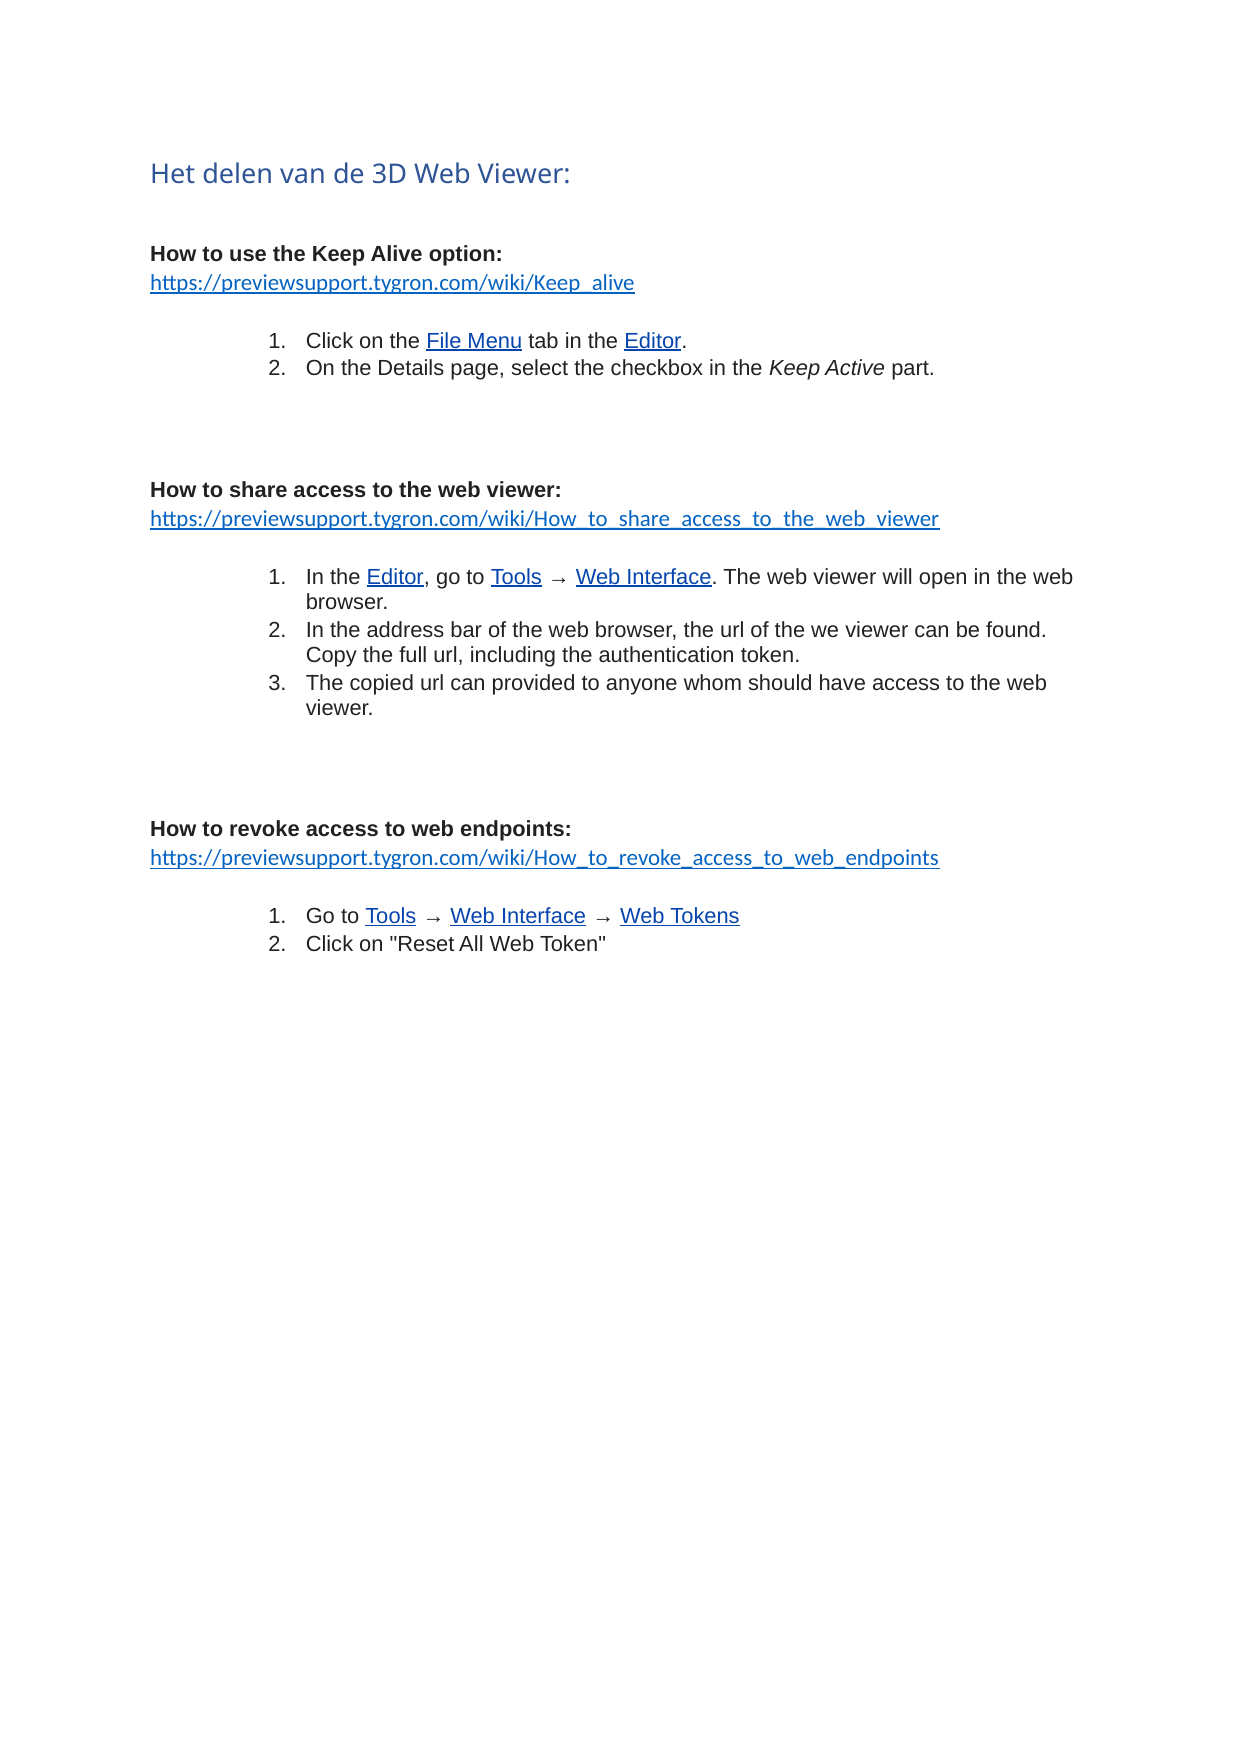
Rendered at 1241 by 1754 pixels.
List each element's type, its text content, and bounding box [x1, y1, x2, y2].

list In the address bar of the web browser, the url of the we viewer can be found. Copy the full url, including the authentication token. [268, 616, 1090, 667]
text How to share access to the web viewer: https://previewsupport.tygron.com/wiki/How_to_share_access_to_the_web_viewer [150, 477, 1090, 532]
list On the Details page, select the checkbox in the Keep Active part. [268, 355, 1090, 381]
list Click on "Reset All Web Token" [268, 931, 1090, 956]
list The copied url can provided to anyone whom should have access to the web viewer. [268, 669, 1090, 720]
list In the Editor, go to Tools → Web Interface. The web viewer will open in the web browser. [268, 563, 1090, 614]
text How to revoke access to web endpoints: https://previewsupport.tygron.com/wiki/How_to_revoke_access_to_web_endpoints [150, 816, 1090, 871]
list Click on the File Menu tab in the Editor. [268, 328, 1090, 353]
list Go to Tools → Web Interface → Web Tokens [268, 903, 1090, 928]
text How to use the Keep Alive option: https://previewsupport.tygron.com/wiki/Keep_alive [150, 241, 1090, 296]
subtitle Het delen van de 3D Web Viewer: [150, 154, 1090, 191]
